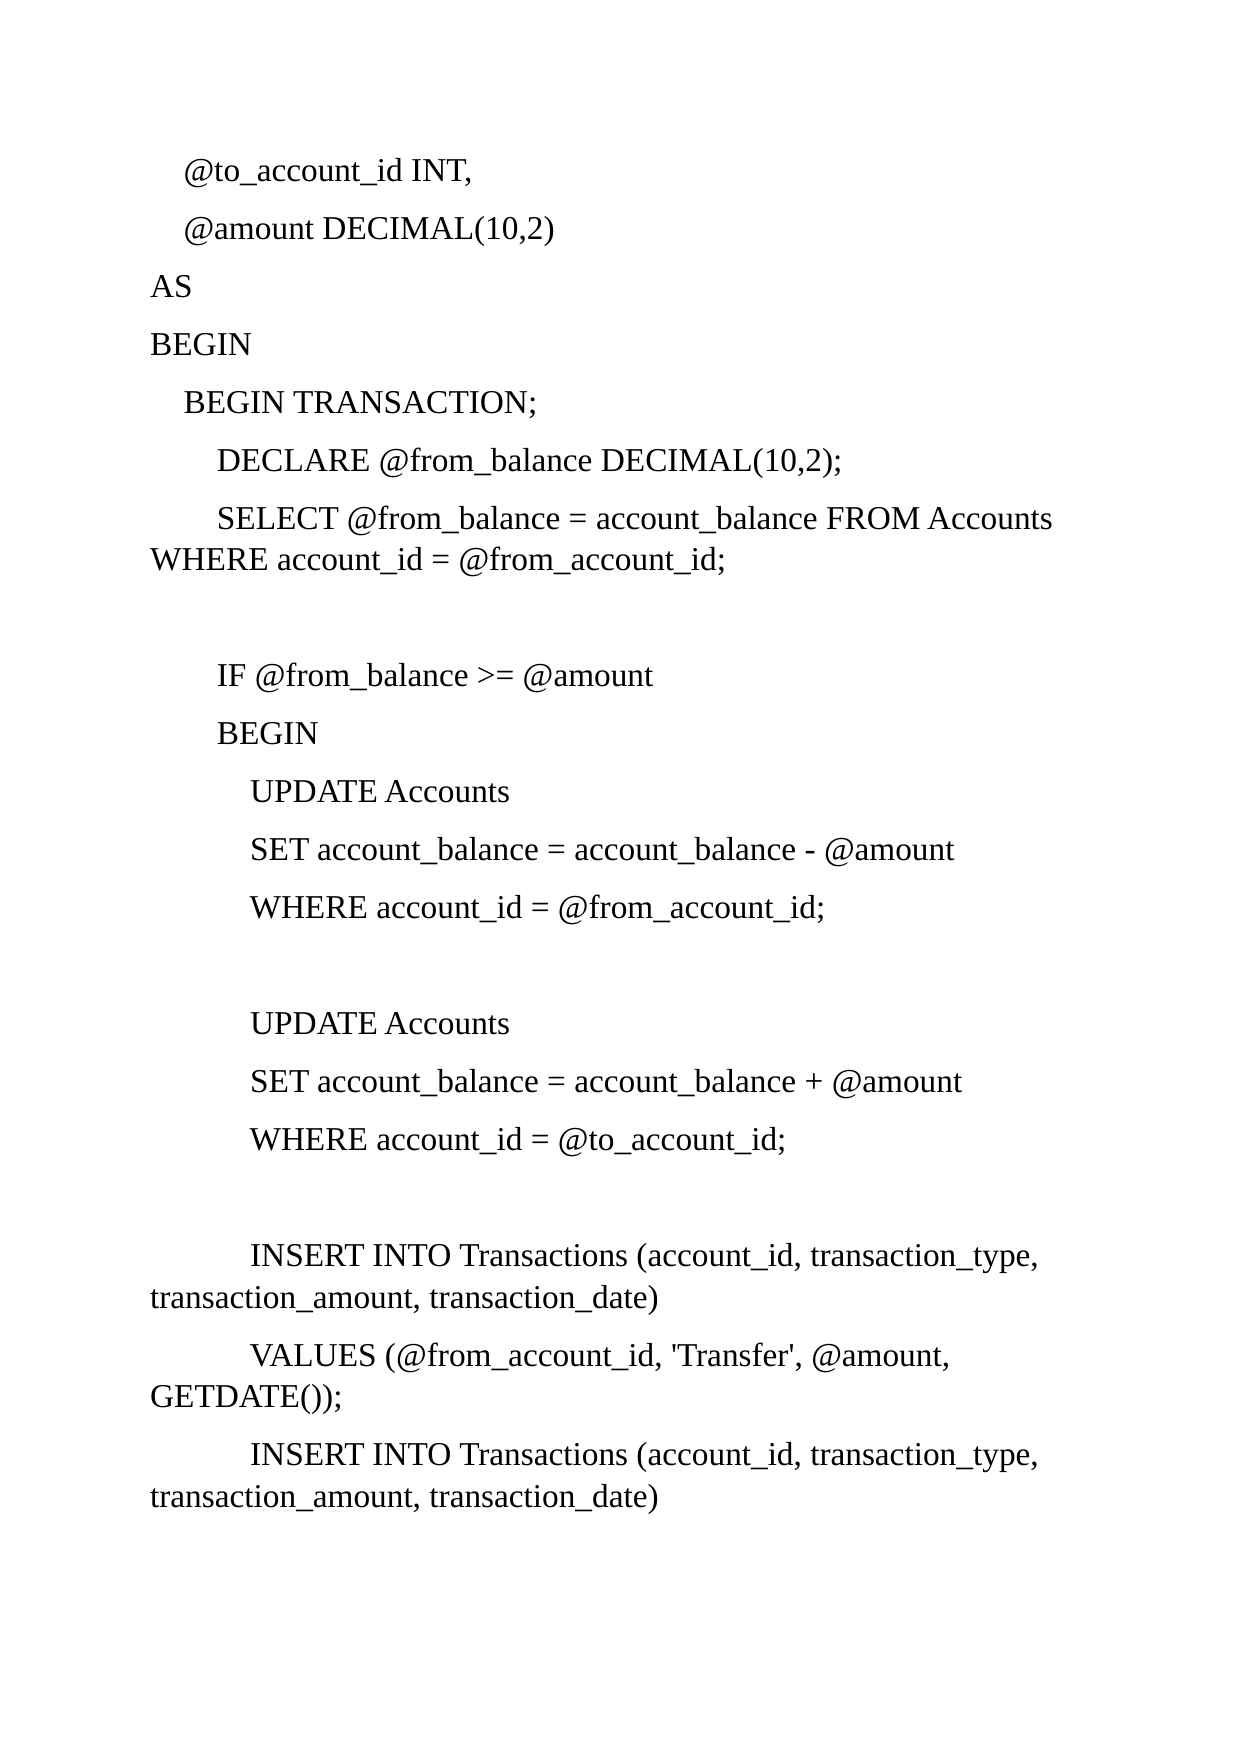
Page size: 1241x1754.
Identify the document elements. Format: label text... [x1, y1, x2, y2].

text SELECT @from_balance = account_balance FROM Accounts WHERE account_id = @from_account_id; [150, 498, 1090, 578]
text UPDATE Accounts [150, 1004, 1090, 1042]
text INSERT INTO Transactions (account_id, transaction_type, transaction_amount, transaction_date) [150, 1236, 1090, 1315]
text DECLARE @from_balance DECIMAL(10,2); [150, 440, 1090, 478]
text SET account_balance = account_balance + @amount [150, 1062, 1090, 1100]
text @amount DECIMAL(10,2) [150, 208, 1090, 246]
text WHERE account_id = @from_account_id; [150, 888, 1090, 926]
text BEGIN TRANSACTION; [150, 382, 1090, 420]
text BEGIN [150, 713, 1090, 752]
text VALUES (@from_account_id, 'Transfer', @amount, GETDATE()); [150, 1335, 1090, 1415]
text BEGIN [150, 324, 1090, 362]
text INSERT INTO Transactions (account_id, transaction_type, transaction_amount, transaction_date) [150, 1434, 1090, 1514]
text UPDATE Accounts [150, 772, 1090, 810]
text SET account_balance = account_balance - @amount [150, 829, 1090, 868]
text @to_account_id INT, [150, 150, 1090, 188]
text WHERE account_id = @to_account_id; [150, 1120, 1090, 1158]
text AS [150, 266, 1090, 304]
text IF @from_balance >= @amount [150, 656, 1090, 694]
